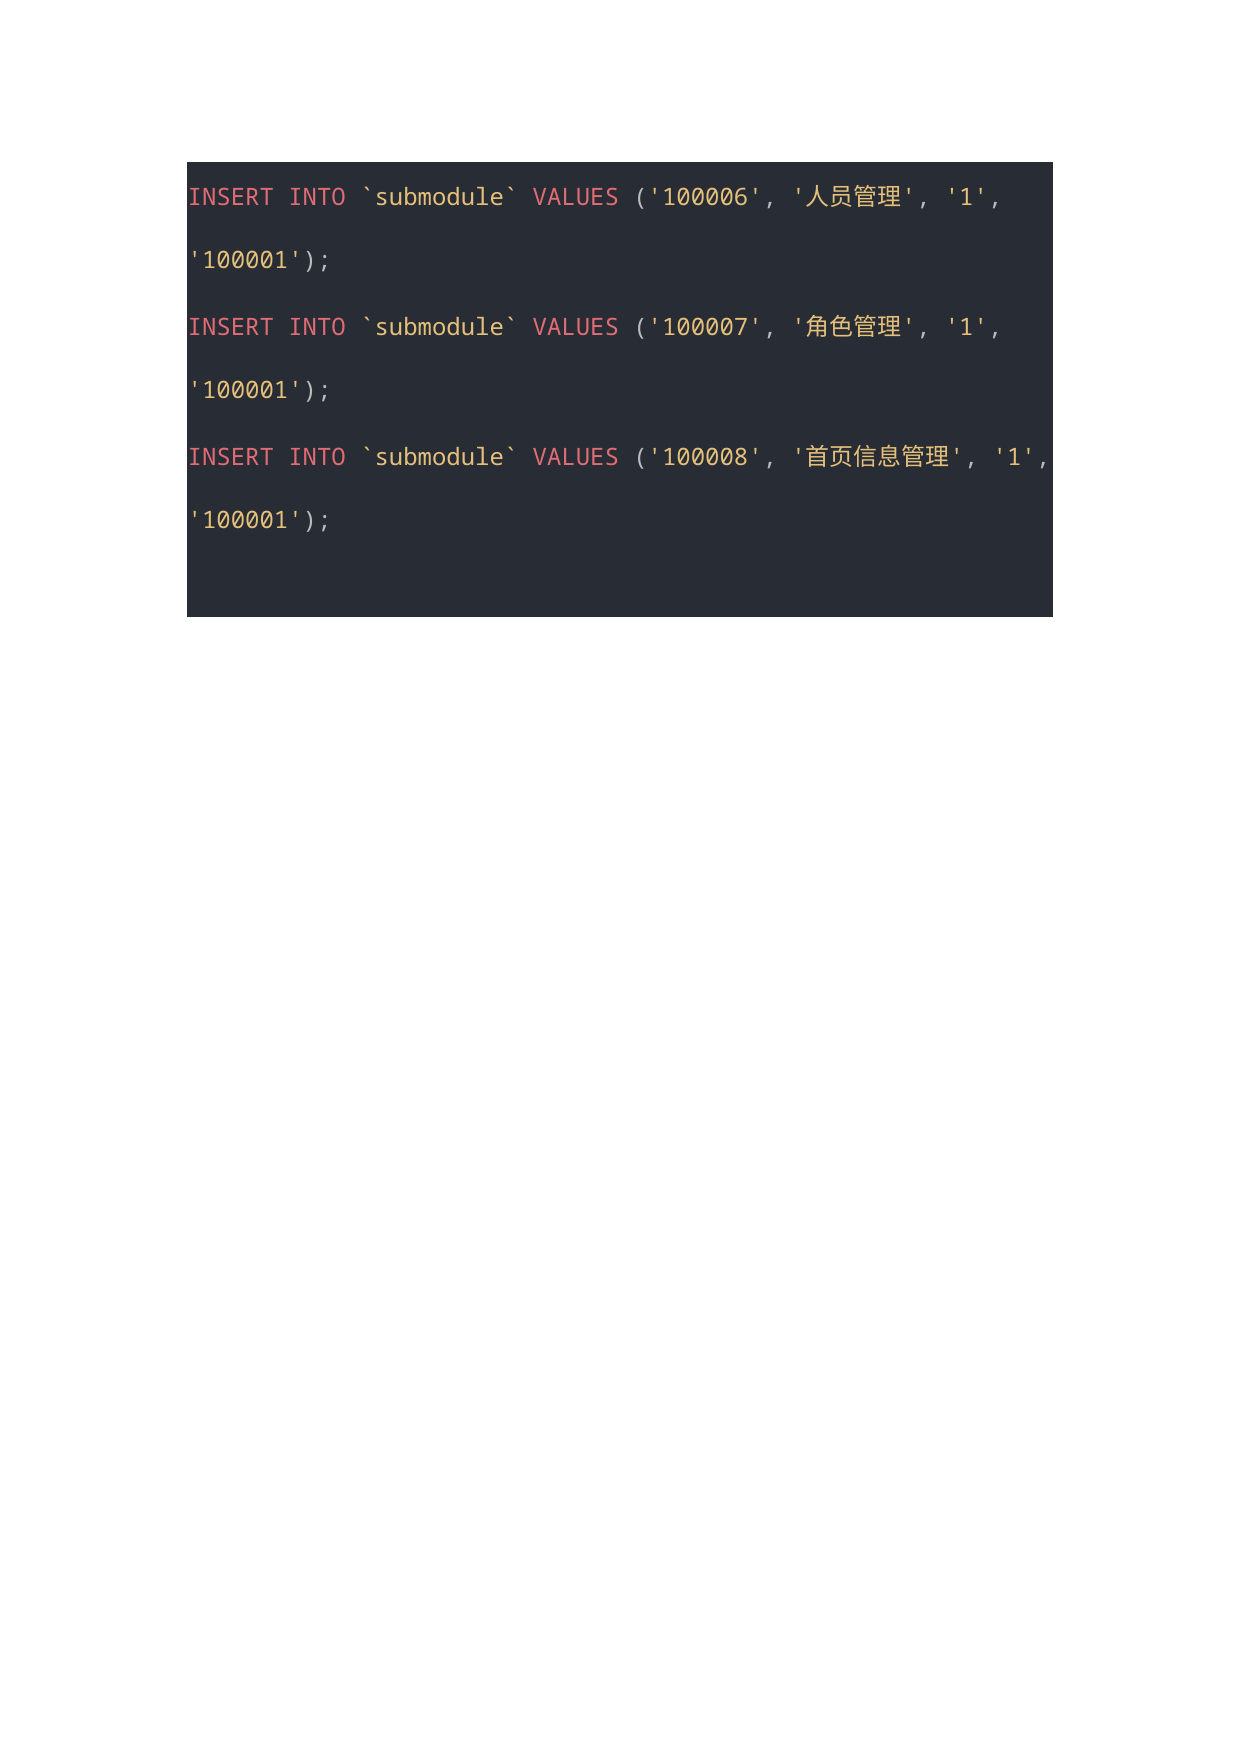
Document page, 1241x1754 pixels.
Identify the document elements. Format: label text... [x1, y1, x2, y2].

text INSERT INTO `submodule` VALUES ('100006', '人员管理', '1', '100001'); [187, 162, 1053, 292]
text INSERT INTO `submodule` VALUES ('100007', '角色管理', '1', '100001'); [187, 292, 1053, 422]
text INSERT INTO `submodule` VALUES ('100008', '首页信息管理', '1', '100001'); [187, 422, 1053, 552]
